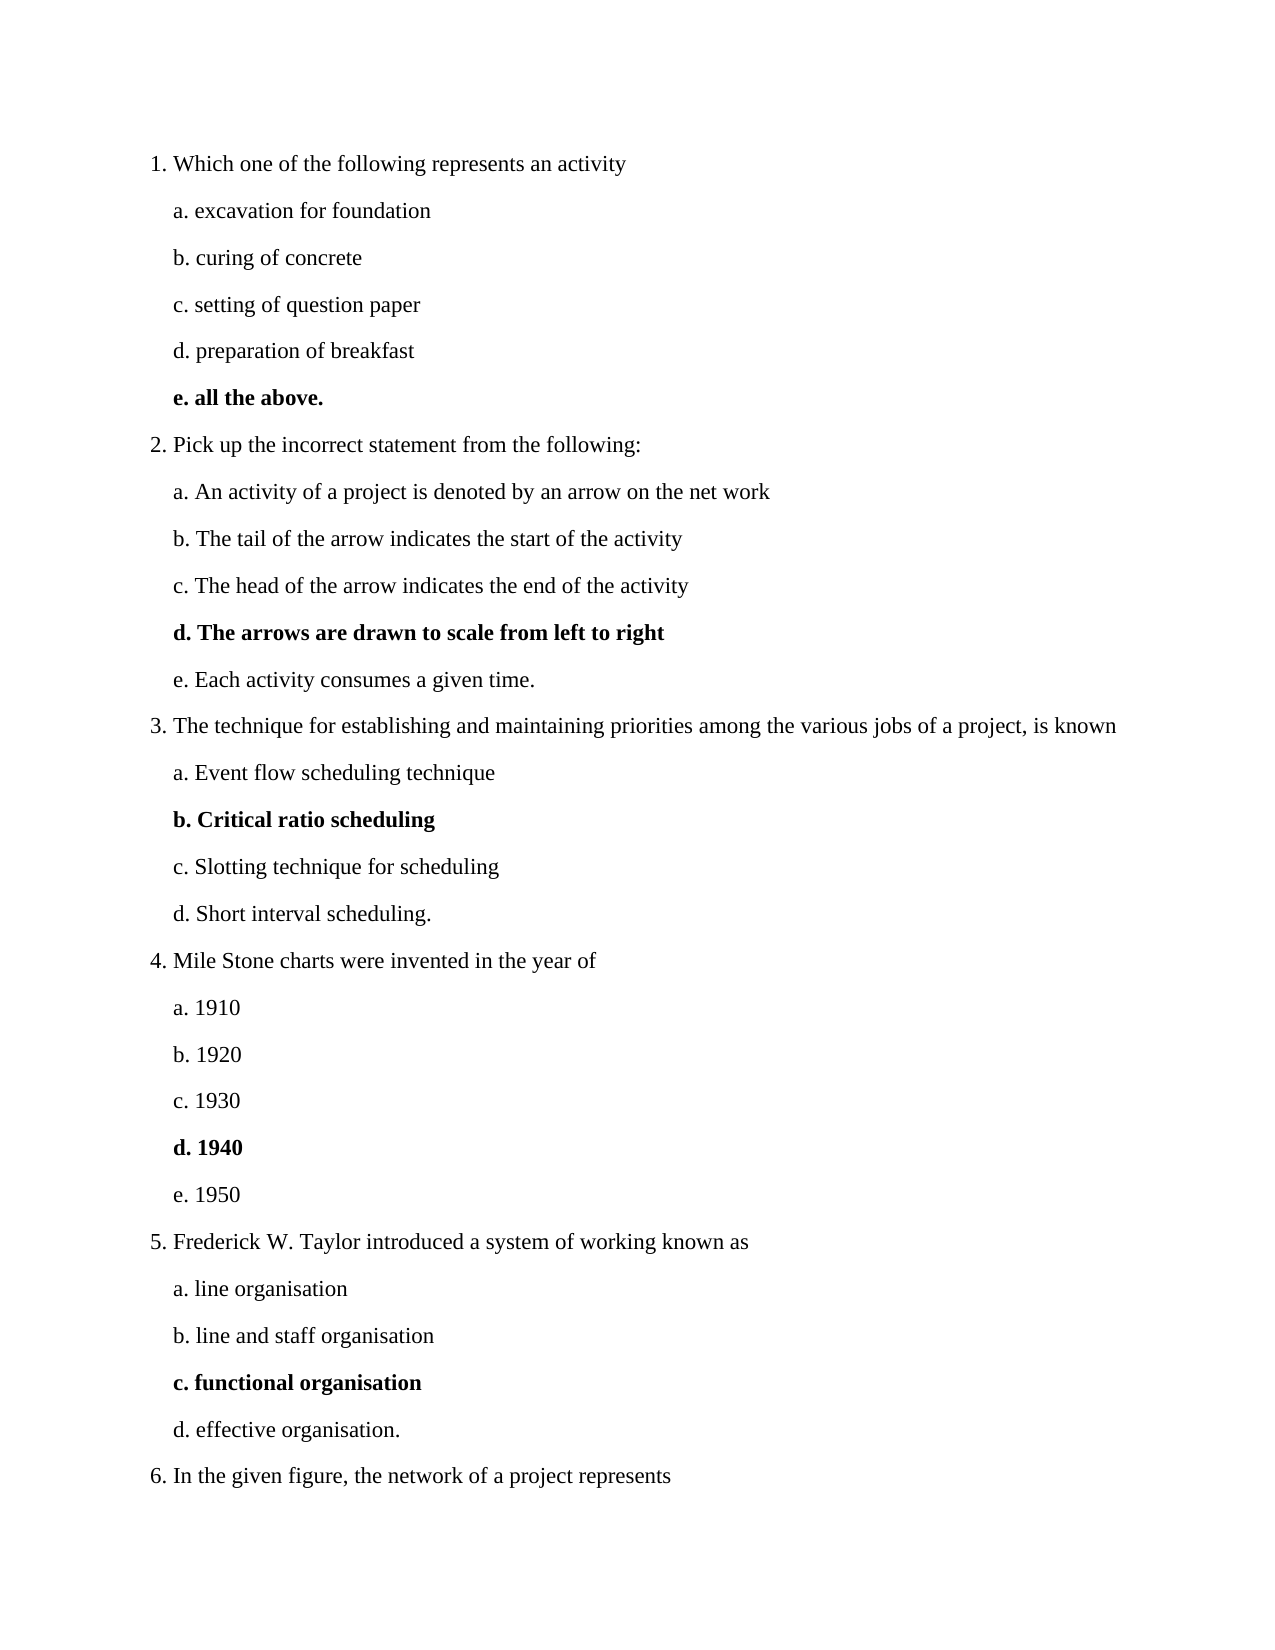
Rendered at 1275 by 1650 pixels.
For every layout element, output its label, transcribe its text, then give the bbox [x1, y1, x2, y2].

text b. 1920 [150, 1041, 1125, 1067]
text 6. In the given figure, the network of a project represents [150, 1462, 1125, 1489]
text 1. Which one of the following represents an activity [150, 150, 1125, 176]
text c. The head of the arrow indicates the end of the activity [150, 572, 1125, 598]
text b. line and staff organisation [150, 1322, 1125, 1348]
text e. all the above. [150, 384, 1125, 411]
text c. 1930 [150, 1087, 1125, 1114]
text a. excavation for foundation [150, 197, 1125, 223]
text c. setting of question paper [150, 291, 1125, 317]
text a. An activity of a project is denoted by an arrow on the net work [150, 478, 1125, 504]
text c. Slotting technique for scheduling [150, 853, 1125, 879]
text 2. Pick up the incorrect statement from the following: [150, 431, 1125, 458]
text d. effective organisation. [150, 1416, 1125, 1442]
text d. The arrows are drawn to scale from left to right [150, 619, 1125, 645]
text d. preparation of breakfast [150, 337, 1125, 364]
text d. 1940 [150, 1134, 1125, 1161]
text 3. The technique for establishing and maintaining priorities among the various jobs of a project, is known [150, 712, 1125, 739]
text b. curing of concrete [150, 244, 1125, 270]
text 4. Mile Stone charts were invented in the year of [150, 947, 1125, 973]
text b. Critical ratio scheduling [150, 806, 1125, 833]
text e. Each activity consumes a given time. [150, 666, 1125, 692]
text d. Short interval scheduling. [150, 900, 1125, 926]
text c. functional organisation [150, 1369, 1125, 1395]
text a. line organisation [150, 1275, 1125, 1301]
text 5. Frederick W. Taylor introduced a system of working known as [150, 1228, 1125, 1254]
text a. 1910 [150, 994, 1125, 1020]
text a. Event flow scheduling technique [150, 759, 1125, 786]
text b. The tail of the arrow indicates the start of the activity [150, 525, 1125, 551]
text e. 1950 [150, 1181, 1125, 1208]
